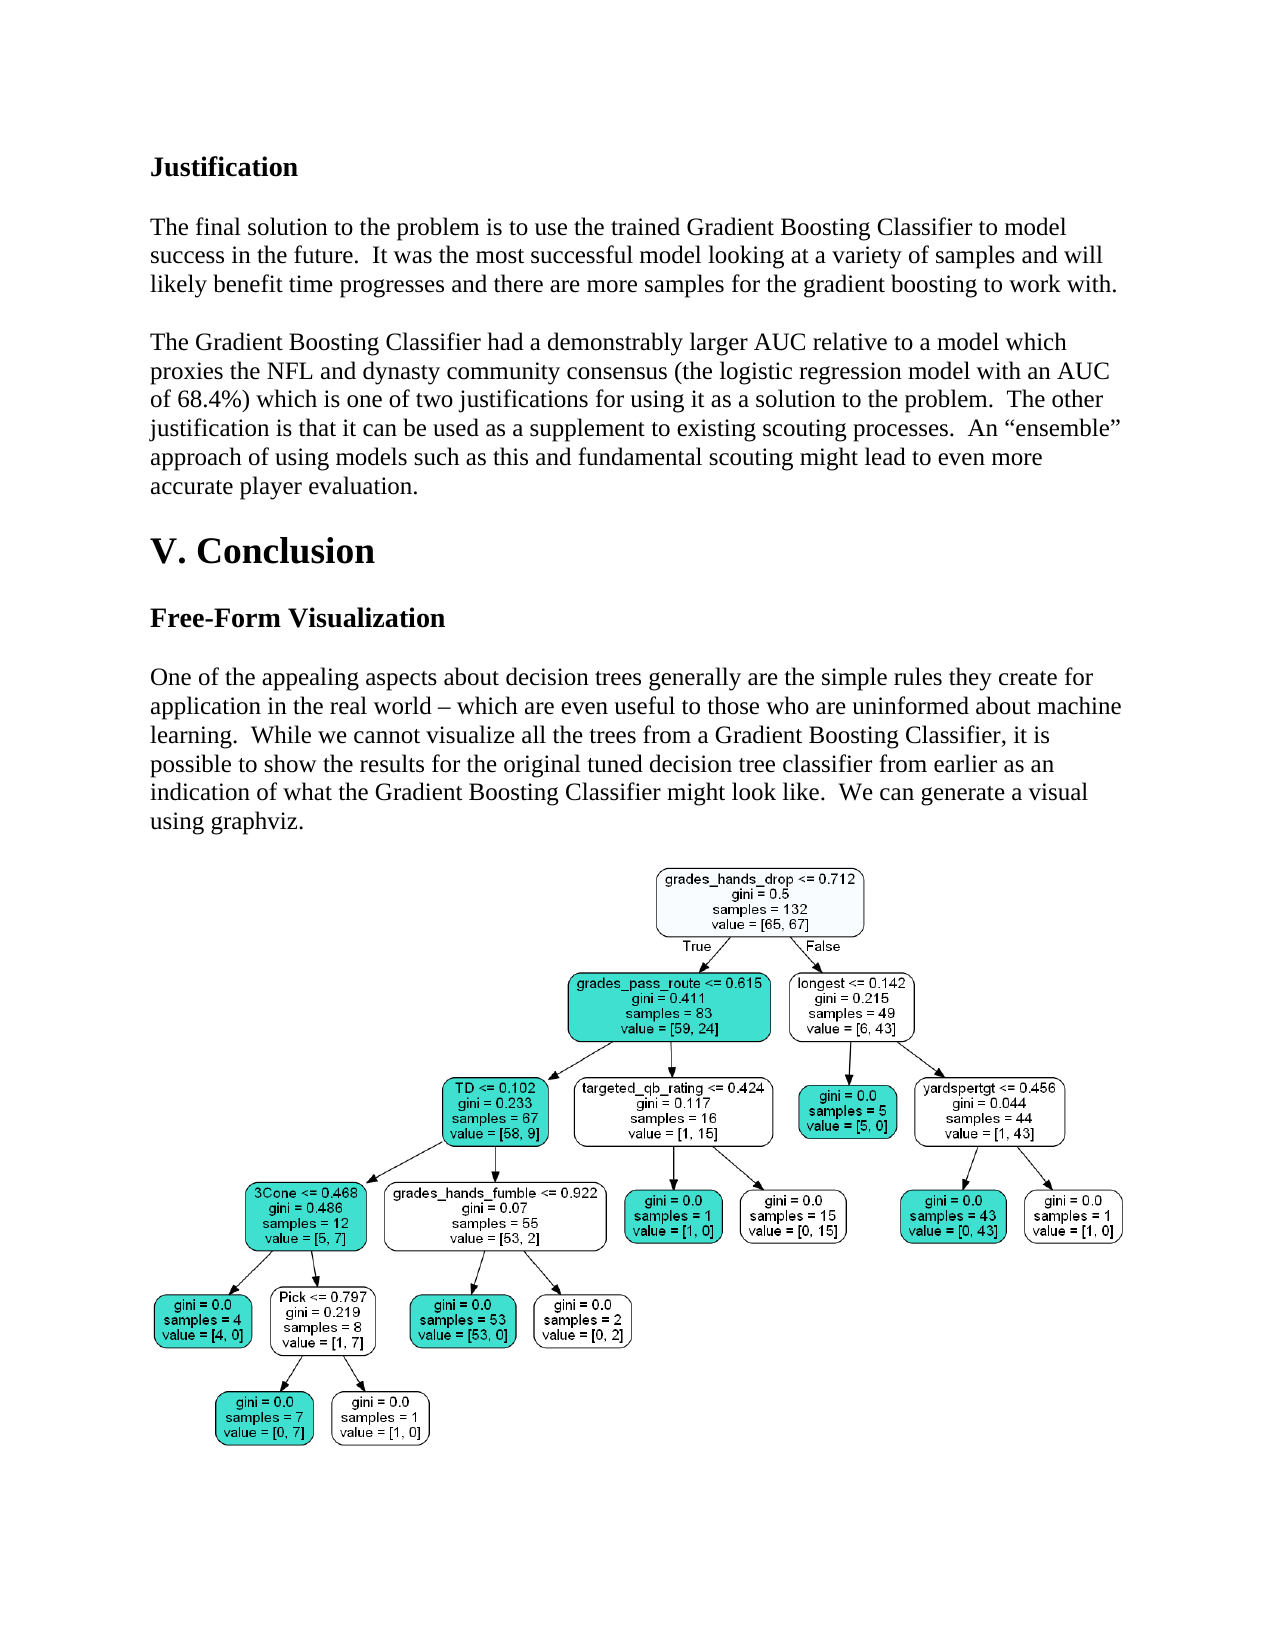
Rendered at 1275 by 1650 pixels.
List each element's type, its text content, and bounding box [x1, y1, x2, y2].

text The final solution to the problem is to use the trained Gradient Boosting Classifier to model success in the future. It was the most successful model looking at a variety of samples and will likely benefit time progresses and there are more samples for the gradient boosting to work with. [150, 212, 1125, 298]
text Free-Form Visualization [150, 601, 1125, 633]
text The Gradient Boosting Classifier had a demonstrably larger AUC relative to a model which proxies the NFL and dynasty community consensus (the logistic regression model with an AUC of 68.4%) which is one of two justifications for using it as a solution to the problem. The other justification is that it can be used as a supplement to existing scouting processes. An “ensemble” approach of using models such as this and fundamental scouting might lead to even more accurate player evaluation. [150, 327, 1125, 499]
text Justification [150, 150, 1125, 182]
text One of the appealing aspects about decision trees generally are the simple rules they create for application in the real world – which are even useful to those who are uninformed about machine learning. While we cannot visualize all the trees from a Gradient Boosting Classifier, it is possible to show the results for the original tuned decision tree classifier from earlier as an indication of what the Gradient Boosting Classifier might look like. We can generate a visual using graphviz. [150, 662, 1125, 835]
picture [150, 864, 1125, 1449]
text V. Conclusion [150, 529, 1125, 572]
